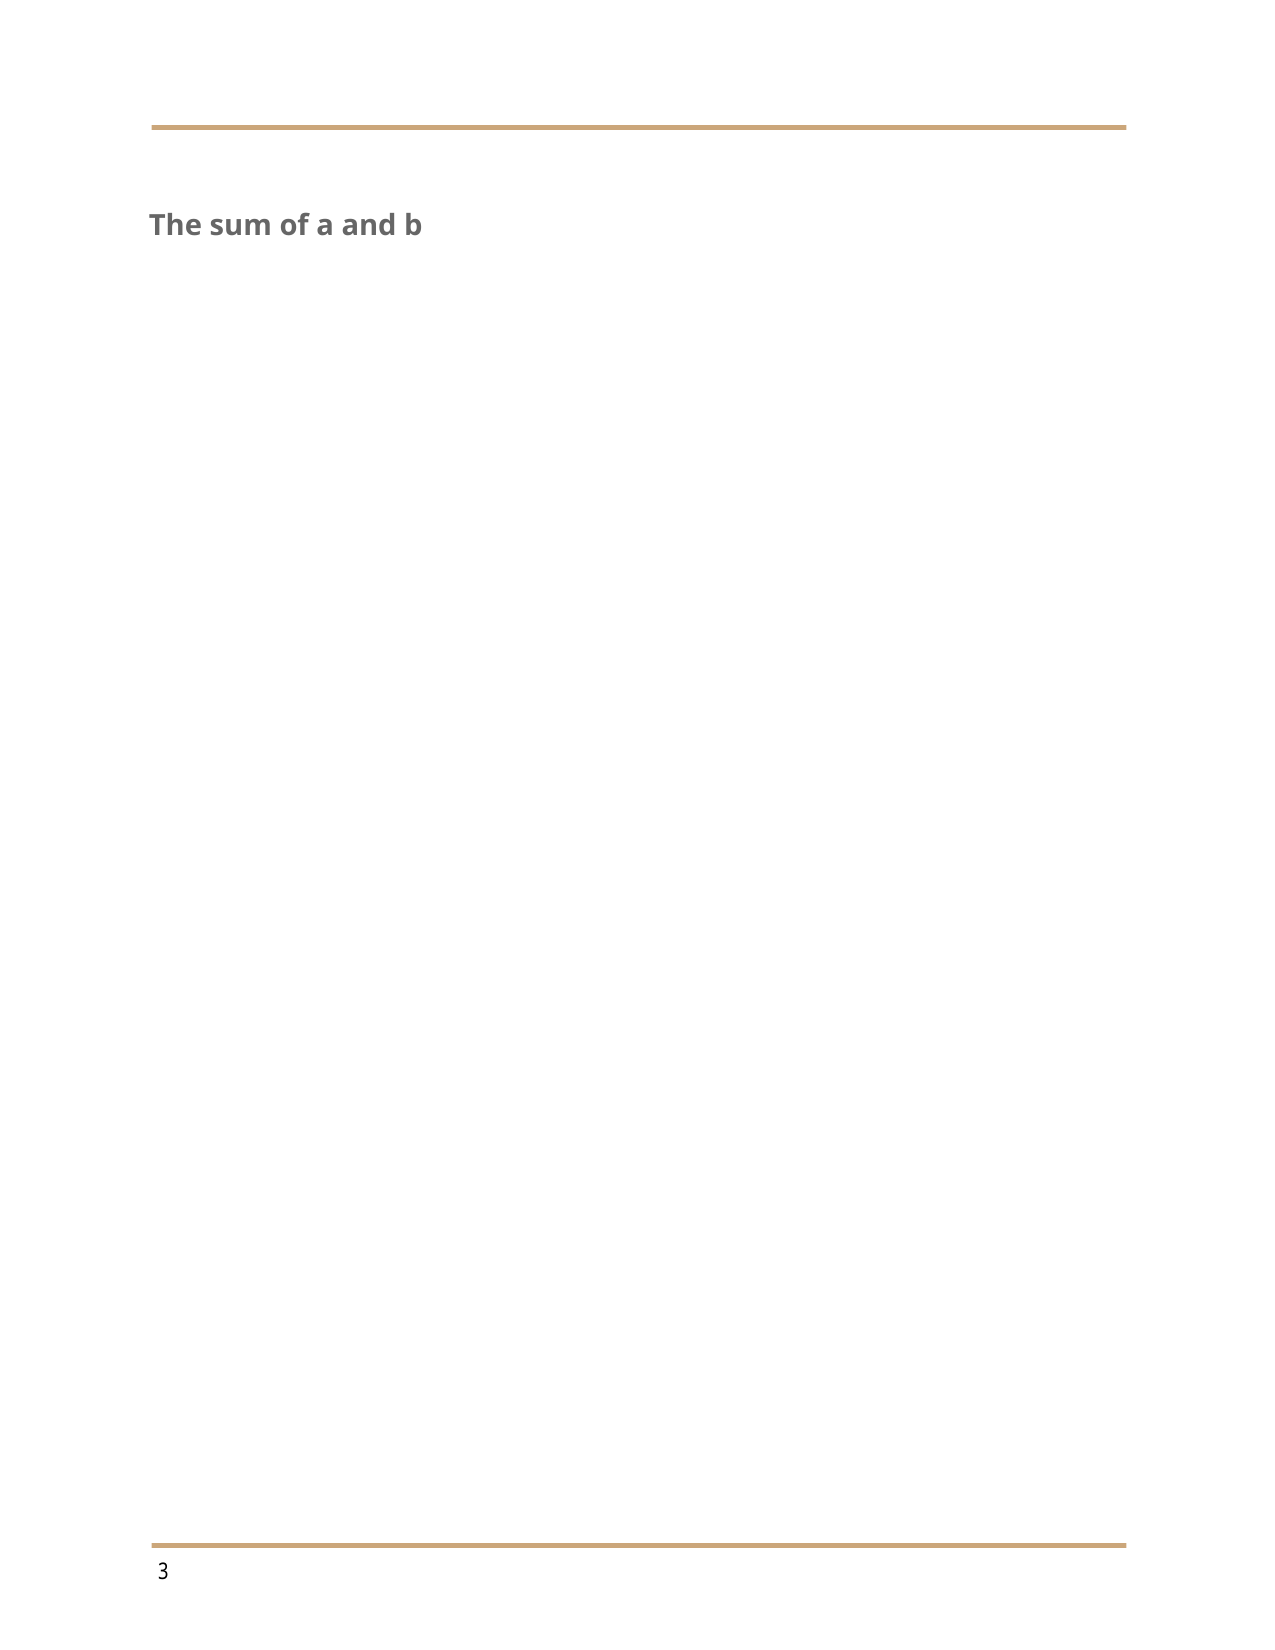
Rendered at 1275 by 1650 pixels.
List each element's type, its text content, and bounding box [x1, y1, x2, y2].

text The sum of a and b [148, 204, 1162, 244]
